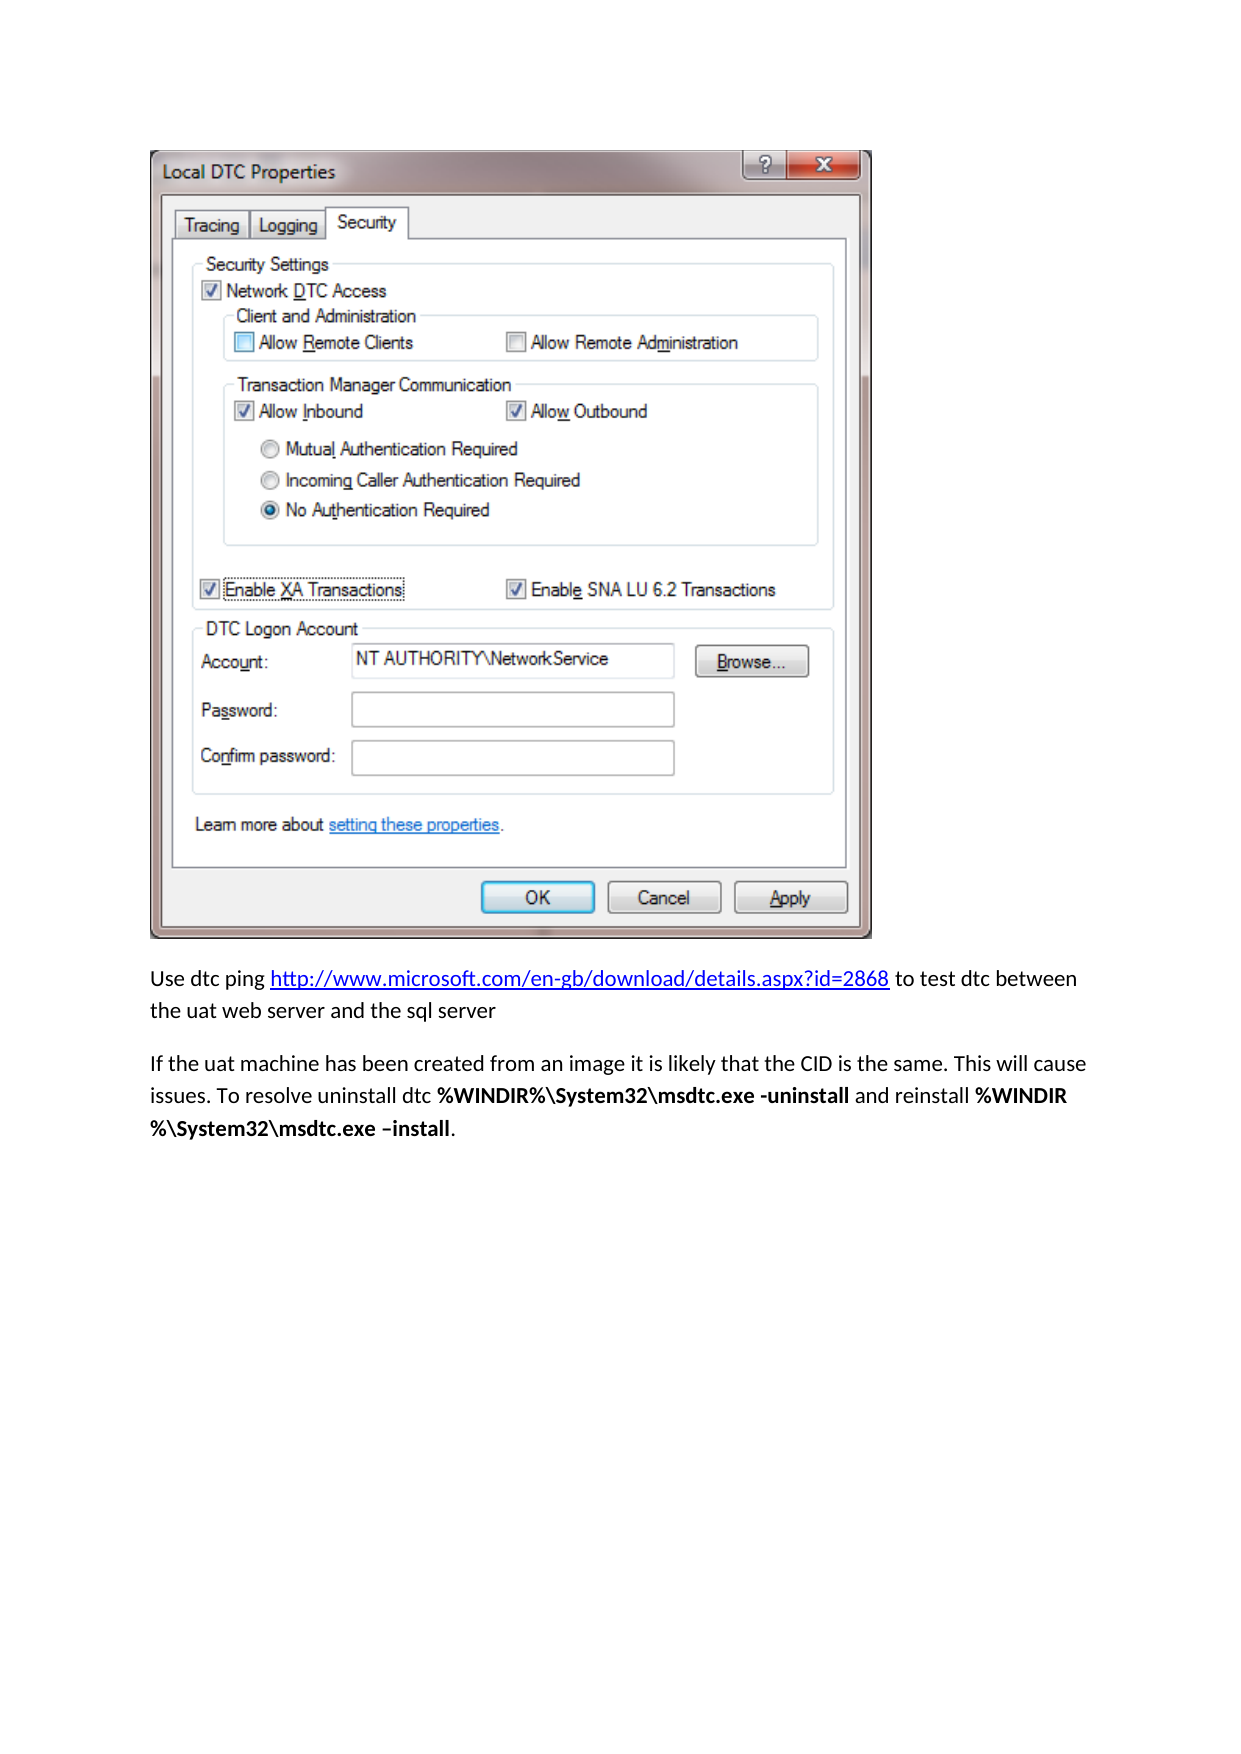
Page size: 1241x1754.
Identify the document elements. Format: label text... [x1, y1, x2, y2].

picture [150, 150, 872, 939]
text If the uat machine has been created from an image it is likely that the CID is the same. This will cause issues. To resolve uninstall dtc %WINDIR%\System32\msdtc.exe -uninstall and reinstall %WINDIR%\System32\msdtc.exe –install. [150, 1049, 1090, 1142]
text Use dtc ping http://www.microsoft.com/en-gb/download/details.aspx?id=2868 to test dtc between the uat web server and the sql server [150, 964, 1090, 1024]
